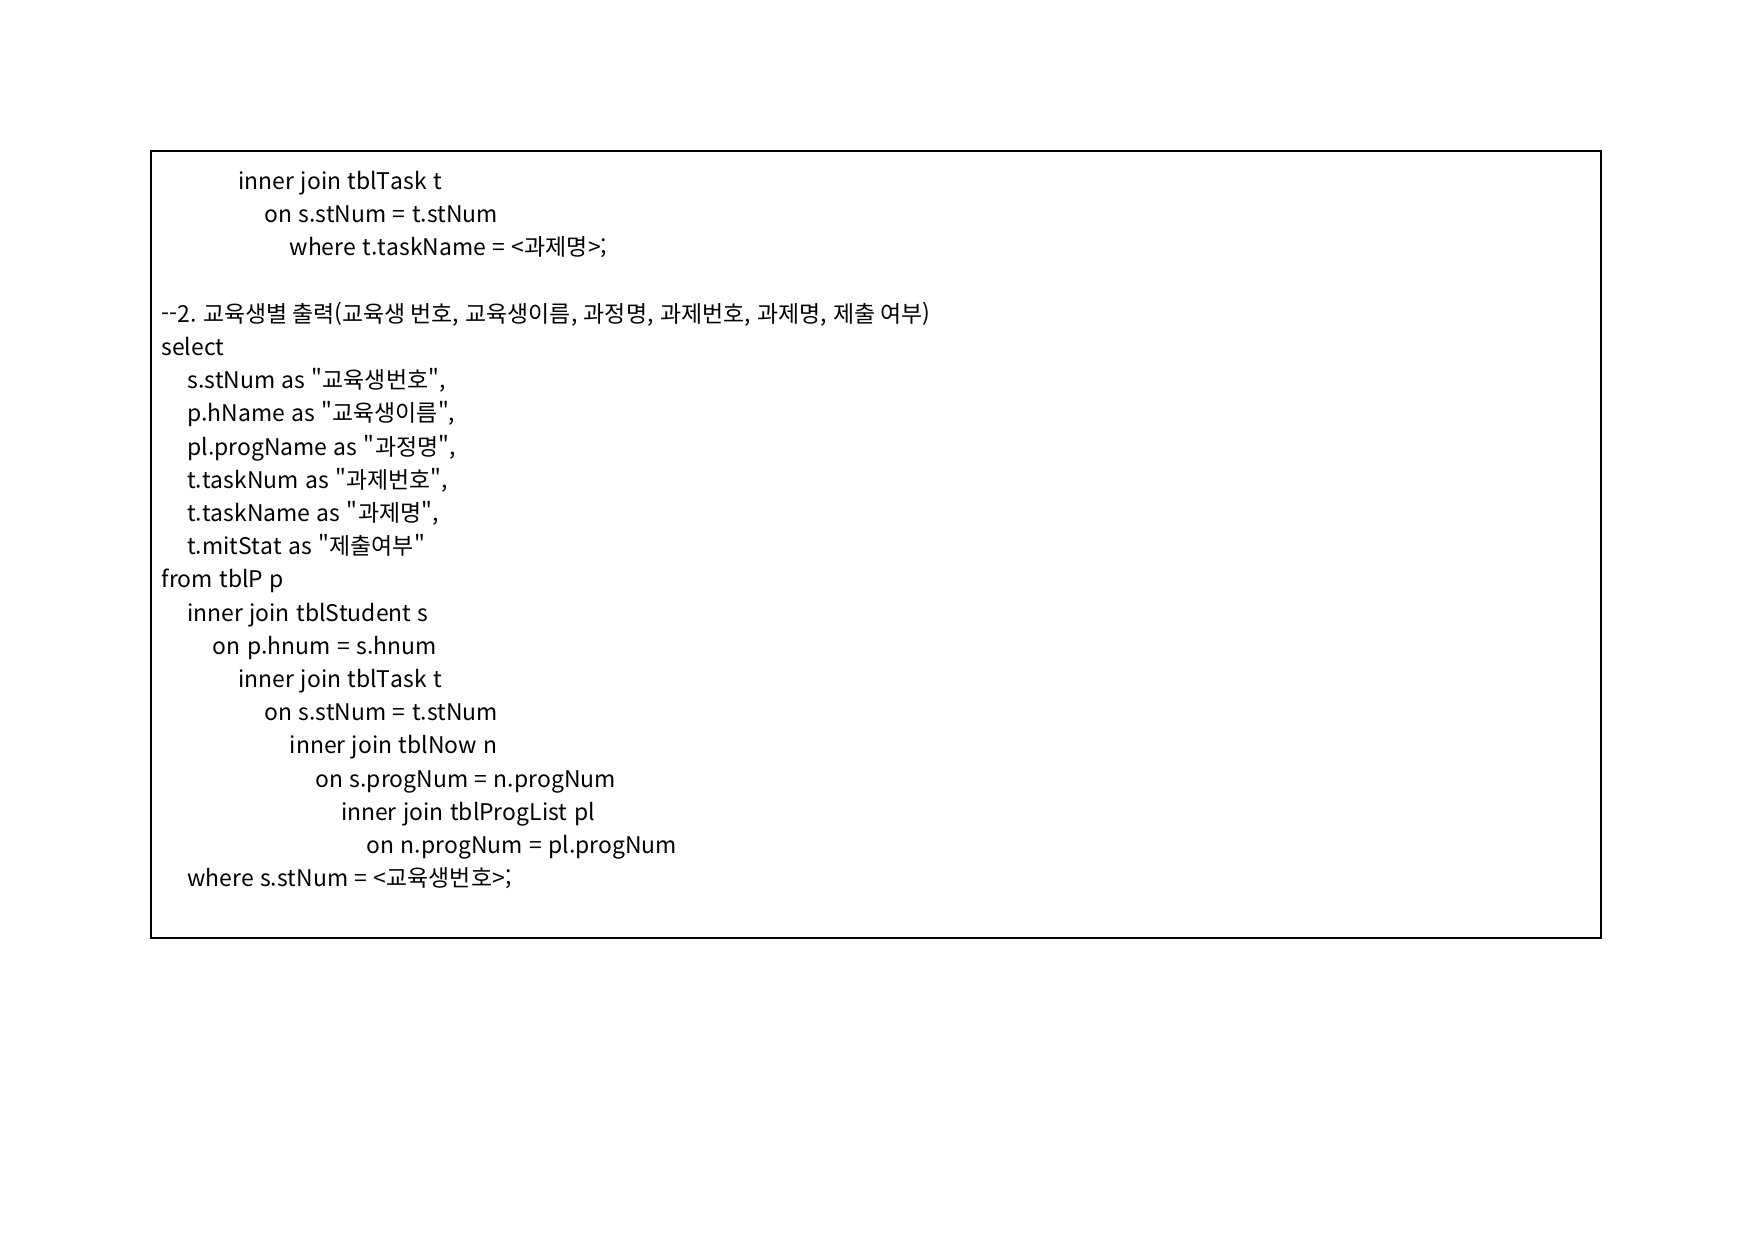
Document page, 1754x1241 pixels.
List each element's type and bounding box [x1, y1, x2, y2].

table_cell [152, 152, 1600, 937]
